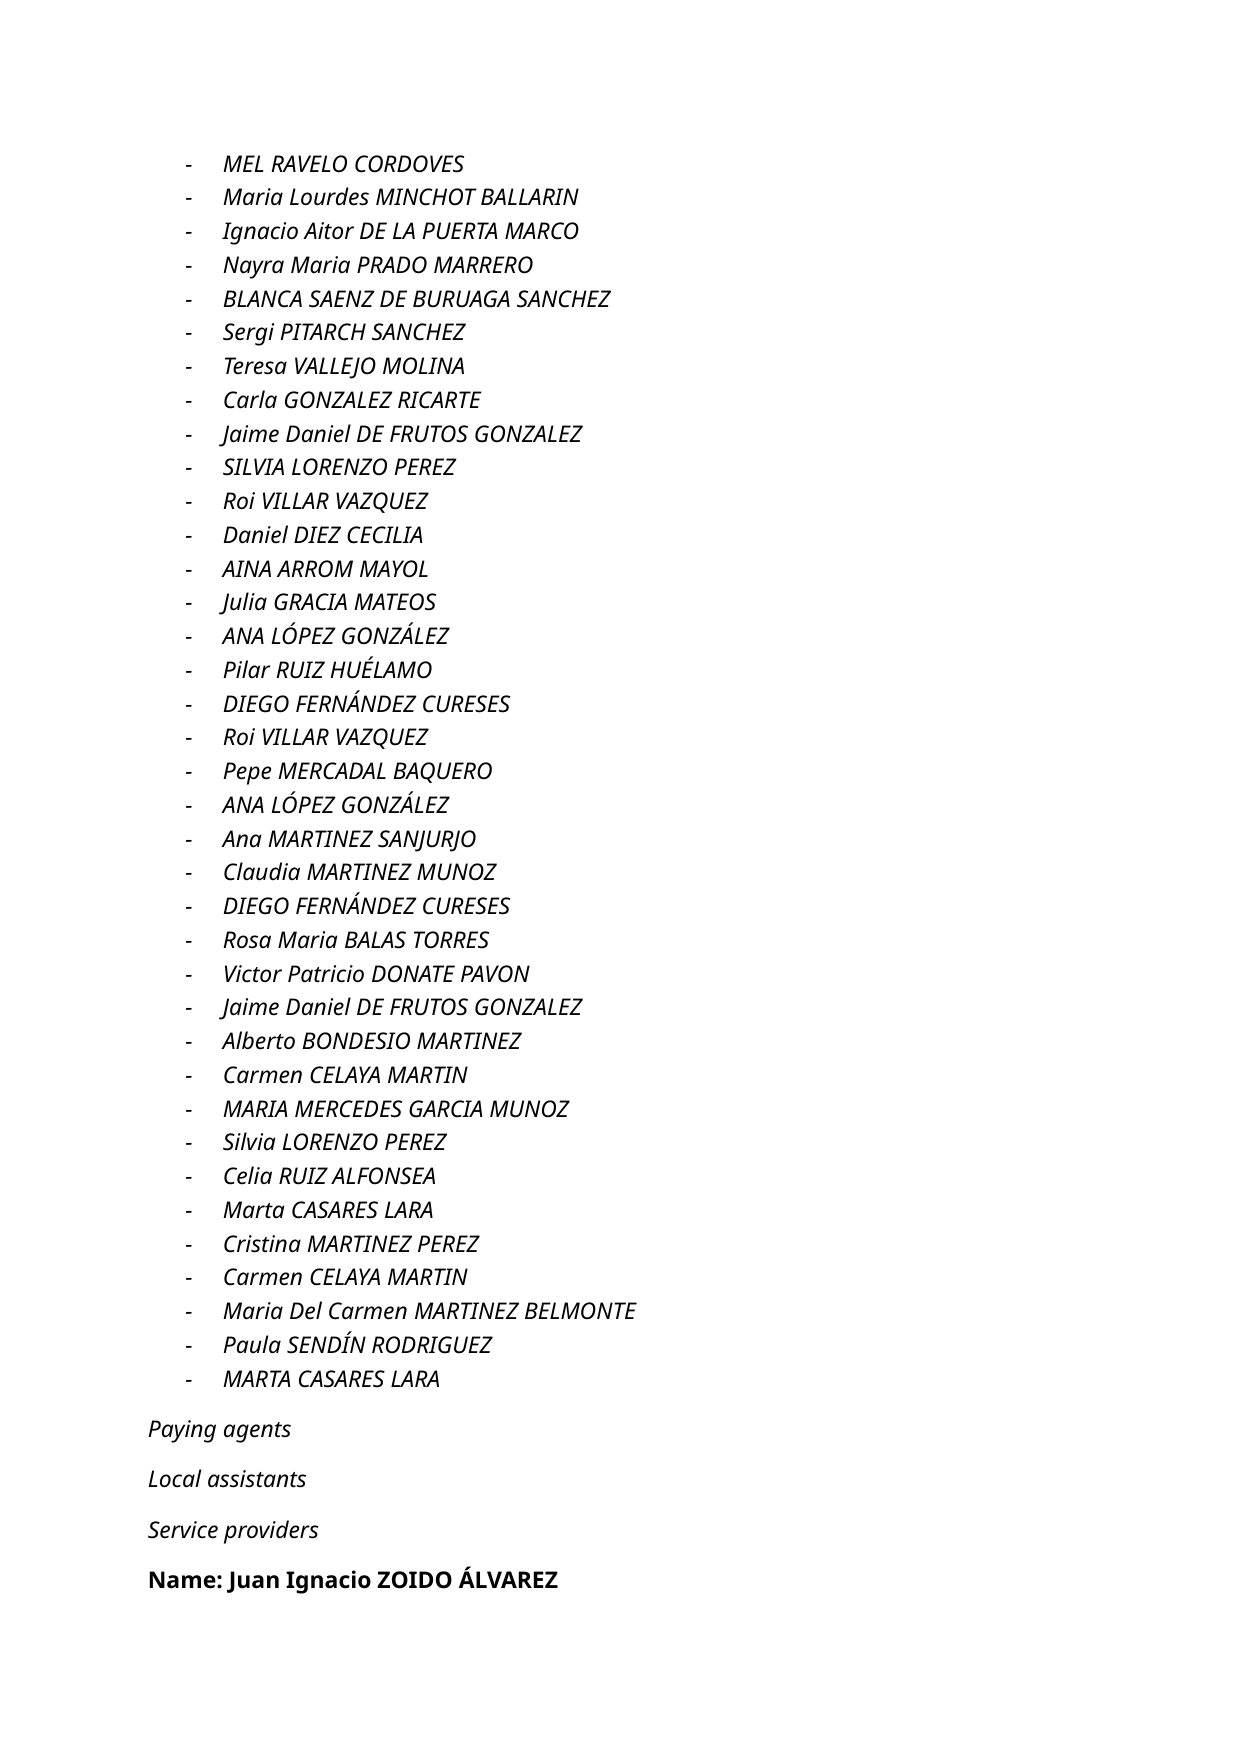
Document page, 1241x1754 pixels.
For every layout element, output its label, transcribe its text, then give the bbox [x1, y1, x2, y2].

list Jaime Daniel DE FRUTOS GONZALEZ [185, 991, 1093, 1023]
list Pilar RUIZ HUÉLAMO [185, 654, 1093, 685]
list DIEGO FERNÁNDEZ CURESES [185, 890, 1093, 921]
list Nayra Maria PRADO MARRERO [185, 249, 1093, 280]
list Carmen CELAYA MARTIN [185, 1261, 1093, 1293]
list Ana MARTINEZ SANJURJO [185, 823, 1093, 854]
list Carmen CELAYA MARTIN [185, 1059, 1093, 1090]
list MARIA MERCEDES GARCIA MUNOZ [185, 1093, 1093, 1124]
text Name: Juan Ignacio ZOIDO ÁLVAREZ [148, 1564, 1093, 1596]
list MEL RAVELO CORDOVES [185, 148, 1093, 179]
list Carla GONZALEZ RICARTE [185, 384, 1093, 415]
text Local assistants [148, 1463, 1093, 1495]
list Roi VILLAR VAZQUEZ [185, 721, 1093, 753]
list Jaime Daniel DE FRUTOS GONZALEZ [185, 418, 1093, 449]
list Paula SENDÍN RODRIGUEZ [185, 1329, 1093, 1360]
text Service providers [148, 1514, 1093, 1545]
list Ignacio Aitor DE LA PUERTA MARCO [185, 215, 1093, 246]
list ANA LÓPEZ GONZÁLEZ [185, 620, 1093, 651]
list Alberto BONDESIO MARTINEZ [185, 1025, 1093, 1056]
list Pepe MERCADAL BAQUERO [185, 755, 1093, 786]
list BLANCA SAENZ DE BURUAGA SANCHEZ [185, 283, 1093, 314]
list Daniel DIEZ CECILIA [185, 519, 1093, 550]
text Paying agents [148, 1413, 1093, 1444]
list Marta CASARES LARA [185, 1194, 1093, 1225]
list Roi VILLAR VAZQUEZ [185, 485, 1093, 516]
list Cristina MARTINEZ PEREZ [185, 1228, 1093, 1259]
list Sergi PITARCH SANCHEZ [185, 316, 1093, 348]
list Maria Del Carmen MARTINEZ BELMONTE [185, 1295, 1093, 1326]
list Teresa VALLEJO MOLINA [185, 350, 1093, 381]
list Rosa Maria BALAS TORRES [185, 924, 1093, 955]
list DIEGO FERNÁNDEZ CURESES [185, 688, 1093, 719]
list Julia GRACIA MATEOS [185, 586, 1093, 618]
list ANA LÓPEZ GONZÁLEZ [185, 789, 1093, 820]
list Victor Patricio DONATE PAVON [185, 958, 1093, 989]
list AINA ARROM MAYOL [185, 553, 1093, 584]
list Maria Lourdes MINCHOT BALLARIN [185, 181, 1093, 213]
list Claudia MARTINEZ MUNOZ [185, 856, 1093, 888]
list Celia RUIZ ALFONSEA [185, 1160, 1093, 1191]
list Silvia LORENZO PEREZ [185, 1126, 1093, 1158]
list SILVIA LORENZO PEREZ [185, 451, 1093, 483]
list MARTA CASARES LARA [185, 1363, 1093, 1394]
